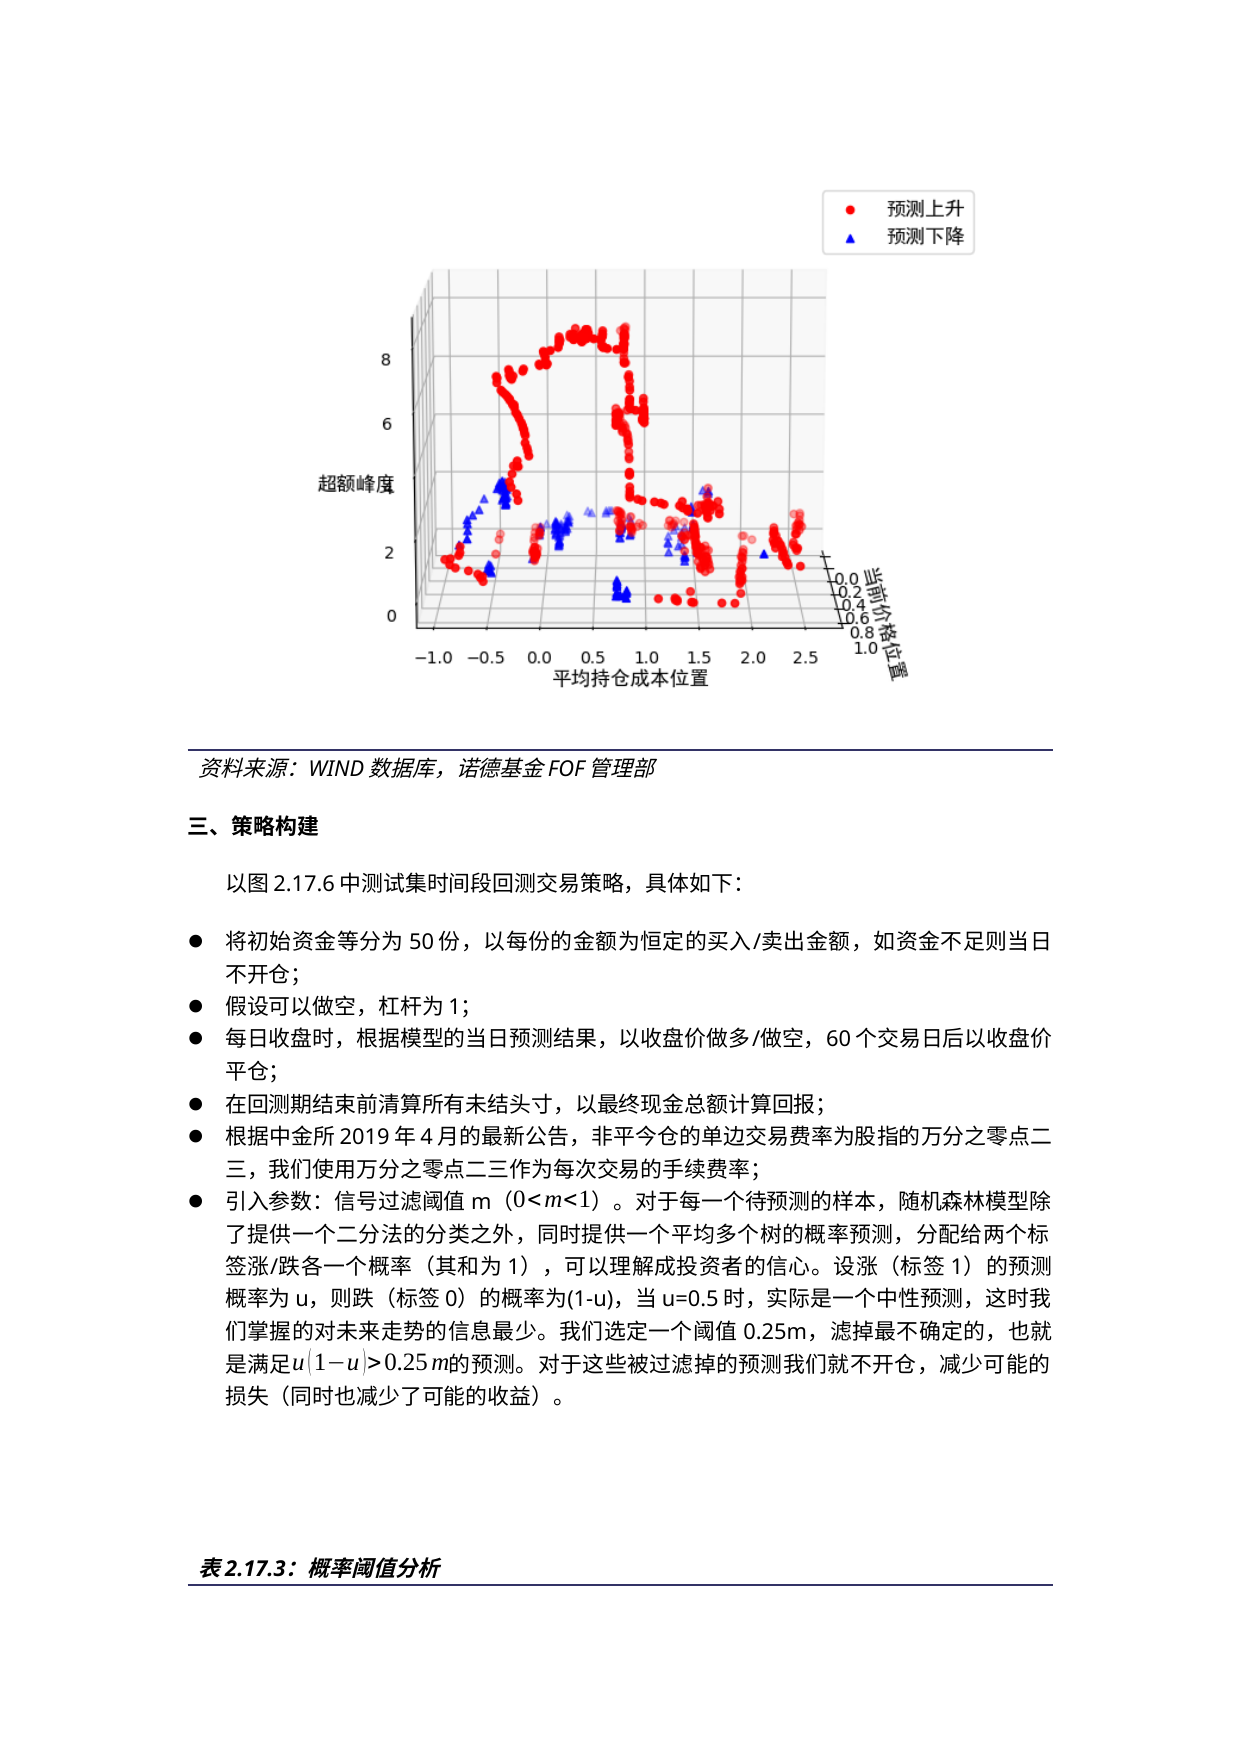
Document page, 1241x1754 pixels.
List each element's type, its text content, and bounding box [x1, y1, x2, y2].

list 假设可以做空，杠杆为1； [187, 989, 1053, 1021]
text 以图2.17.6中测试集时间段回测交易策略，具体如下： [225, 866, 1053, 899]
list 每日收盘时，根据模型的当日预测结果，以收盘价做多/做空，60个交易日后以收盘价平仓； [187, 1021, 1053, 1086]
list 在回测期结束前清算所有未结头寸，以最终现金总额计算回报； [187, 1086, 1053, 1119]
picture [239, 164, 1001, 735]
list 根据中金所2019年4月的最新公告，非平今仓的单边交易费率为股指的万分之零点二三，我们使用万分之零点二三作为每次交易的手续费率； [187, 1119, 1053, 1184]
table_cell 资料来源：WIND数据库，诺德基金FOF管理部 [188, 751, 1053, 809]
list 将初始资金等分为50份，以每份的金额为恒定的买入/卖出金额，如资金不足则当日不开仓； [187, 924, 1053, 989]
text 三、策略构建 [187, 809, 1053, 841]
table_header 表2.17.3：概率阈值分析 [188, 1551, 1053, 1584]
table_cell [188, 162, 1053, 749]
list 引入参数：信号过滤阈值m（）。对于每一个待预测的样本，随机森林模型除了提供一个二分法的分类之外，同时提供一个平均多个树的概率预测，分配给两个标签涨/跌各一个概率（其和为1），可以理解成投资者的信心。设涨（标签1）的预测概率为u，则跌（标签0）的概率为(1-u)，当u=0.5时，实际是一个中性预测，这时我们掌握的对未来走势的信息最少。我们选定一个阈值0.25m，滤掉最不确定的，也就是满足的预测。对于这些被过滤掉的预测我们就不开仓，减少可能的损失（同时也减少了可能的收益）。 [187, 1184, 1053, 1411]
